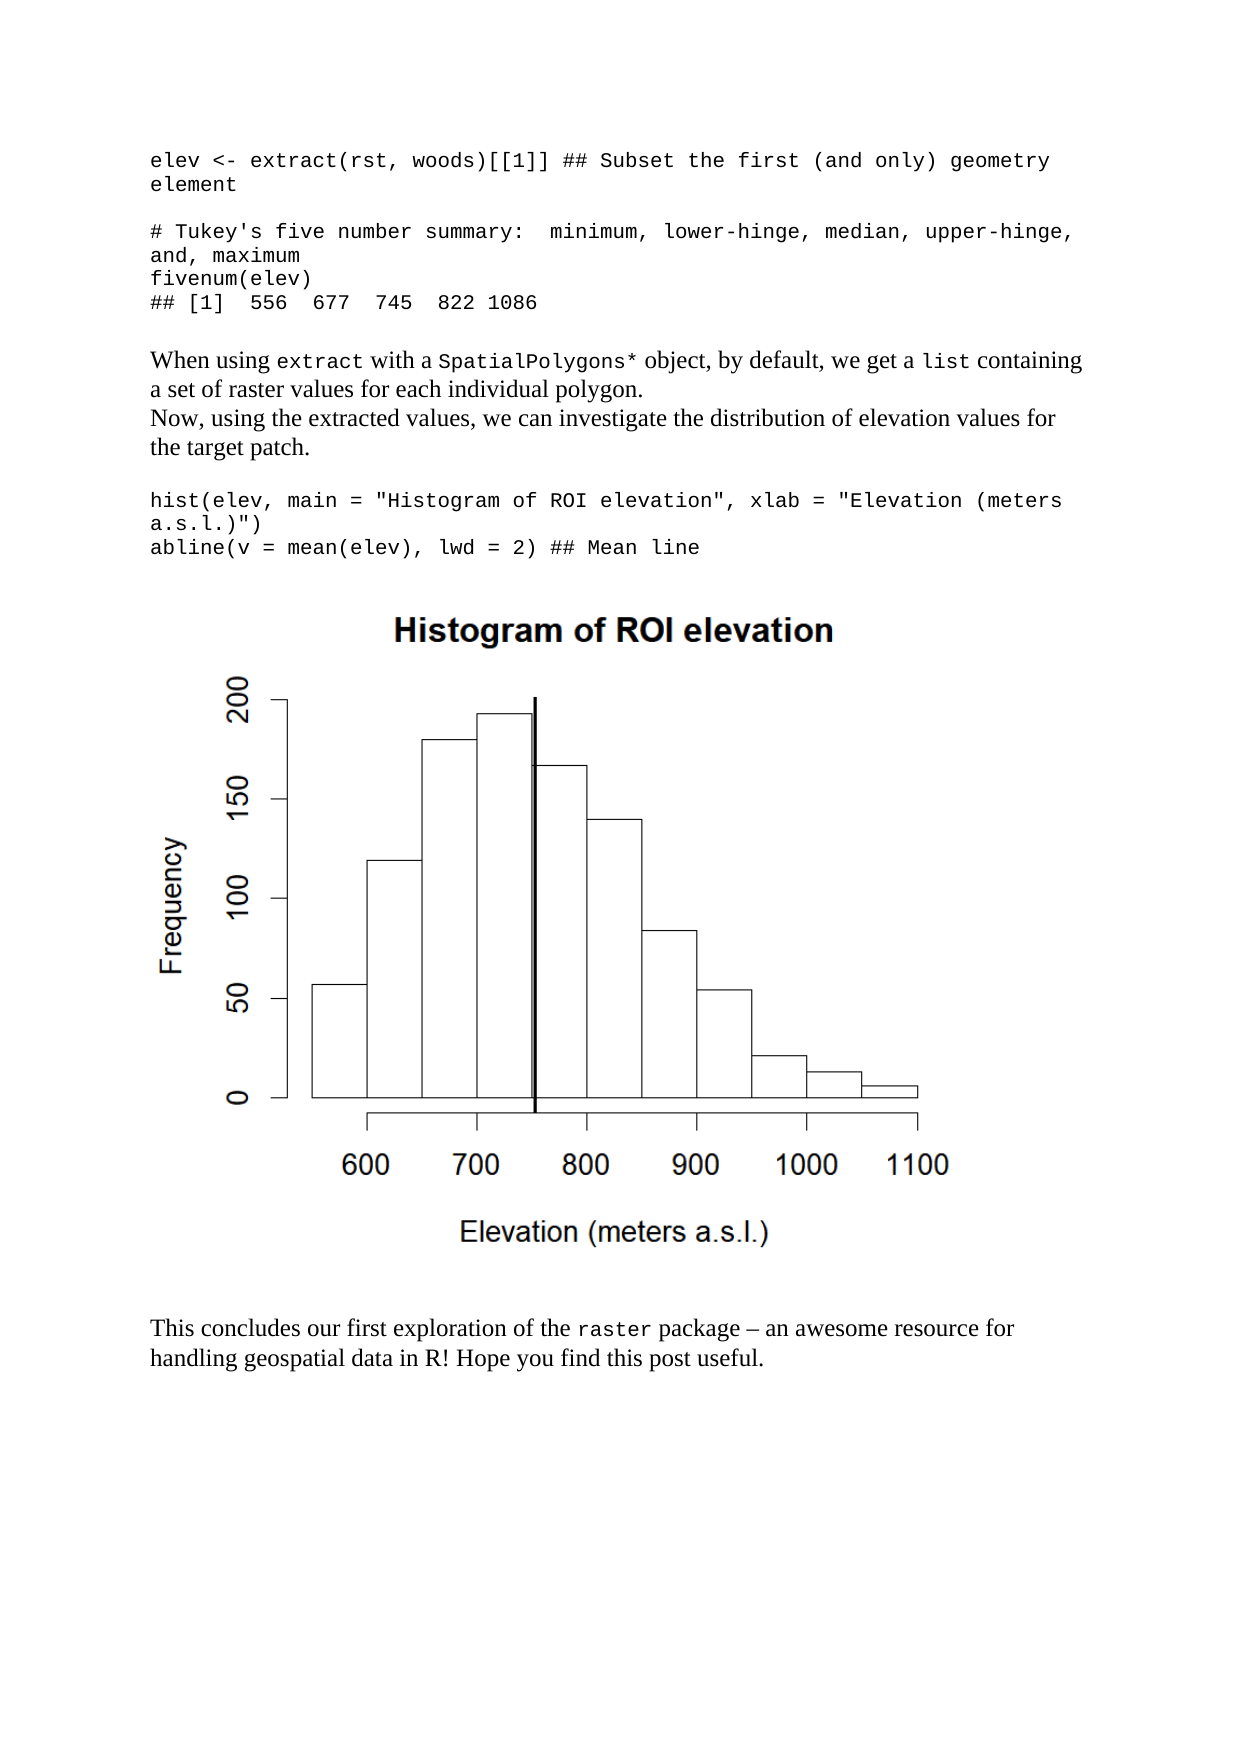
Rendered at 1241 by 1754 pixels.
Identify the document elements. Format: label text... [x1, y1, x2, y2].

picture [150, 560, 1012, 1285]
text hist(elev, main = "Histogram of ROI elevation", xlab = "Elevation (meters a.s.l.)") [150, 490, 1090, 537]
text fivenum(elev) [150, 268, 1090, 292]
text ## [1] 556 677 745 822 1086 [150, 292, 1090, 316]
text When using extract with a SpatialPolygons* object, by default, we get a list containing a set of raster values for each individual polygon. Now, using the extracted values, we can investigate the distribution of elevation values for the target patch. [150, 345, 1090, 461]
text # Tukey's five number summary: minimum, lower-hinge, median, upper-hinge, and, maximum [150, 221, 1090, 268]
text This concludes our first exploration of the raster package – an awesome resource for handling geospatial data in R! Hope you find this post useful. [150, 1313, 1090, 1372]
text elev <- extract(rst, woods)[[1]] ## Subset the first (and only) geometry element [150, 150, 1090, 197]
text abline(v = mean(elev), lwd = 2) ## Mean line [150, 537, 1090, 561]
